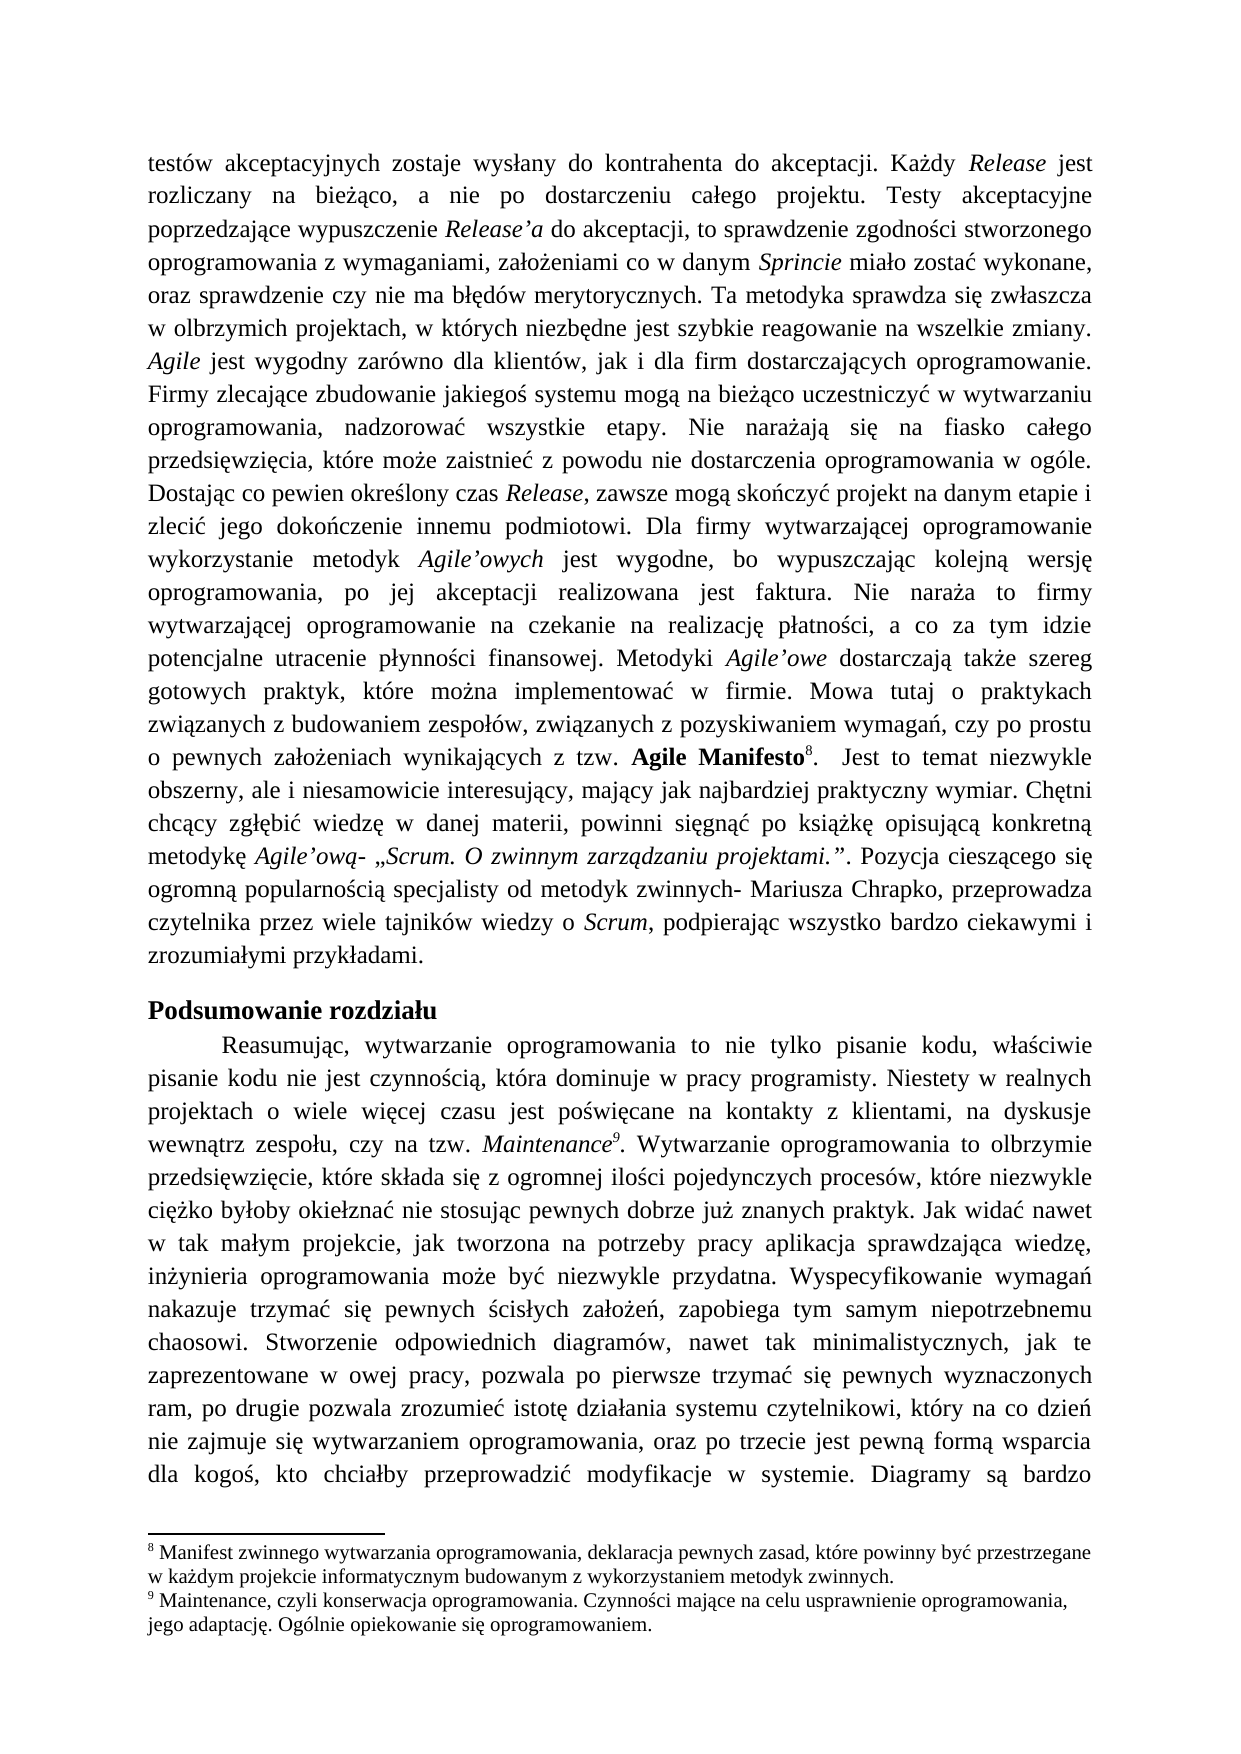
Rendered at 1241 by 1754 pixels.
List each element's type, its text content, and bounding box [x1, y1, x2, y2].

subtitle Podsumowanie rozdziału [148, 994, 1093, 1025]
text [148, 1030, 1093, 1488]
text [148, 148, 1093, 969]
